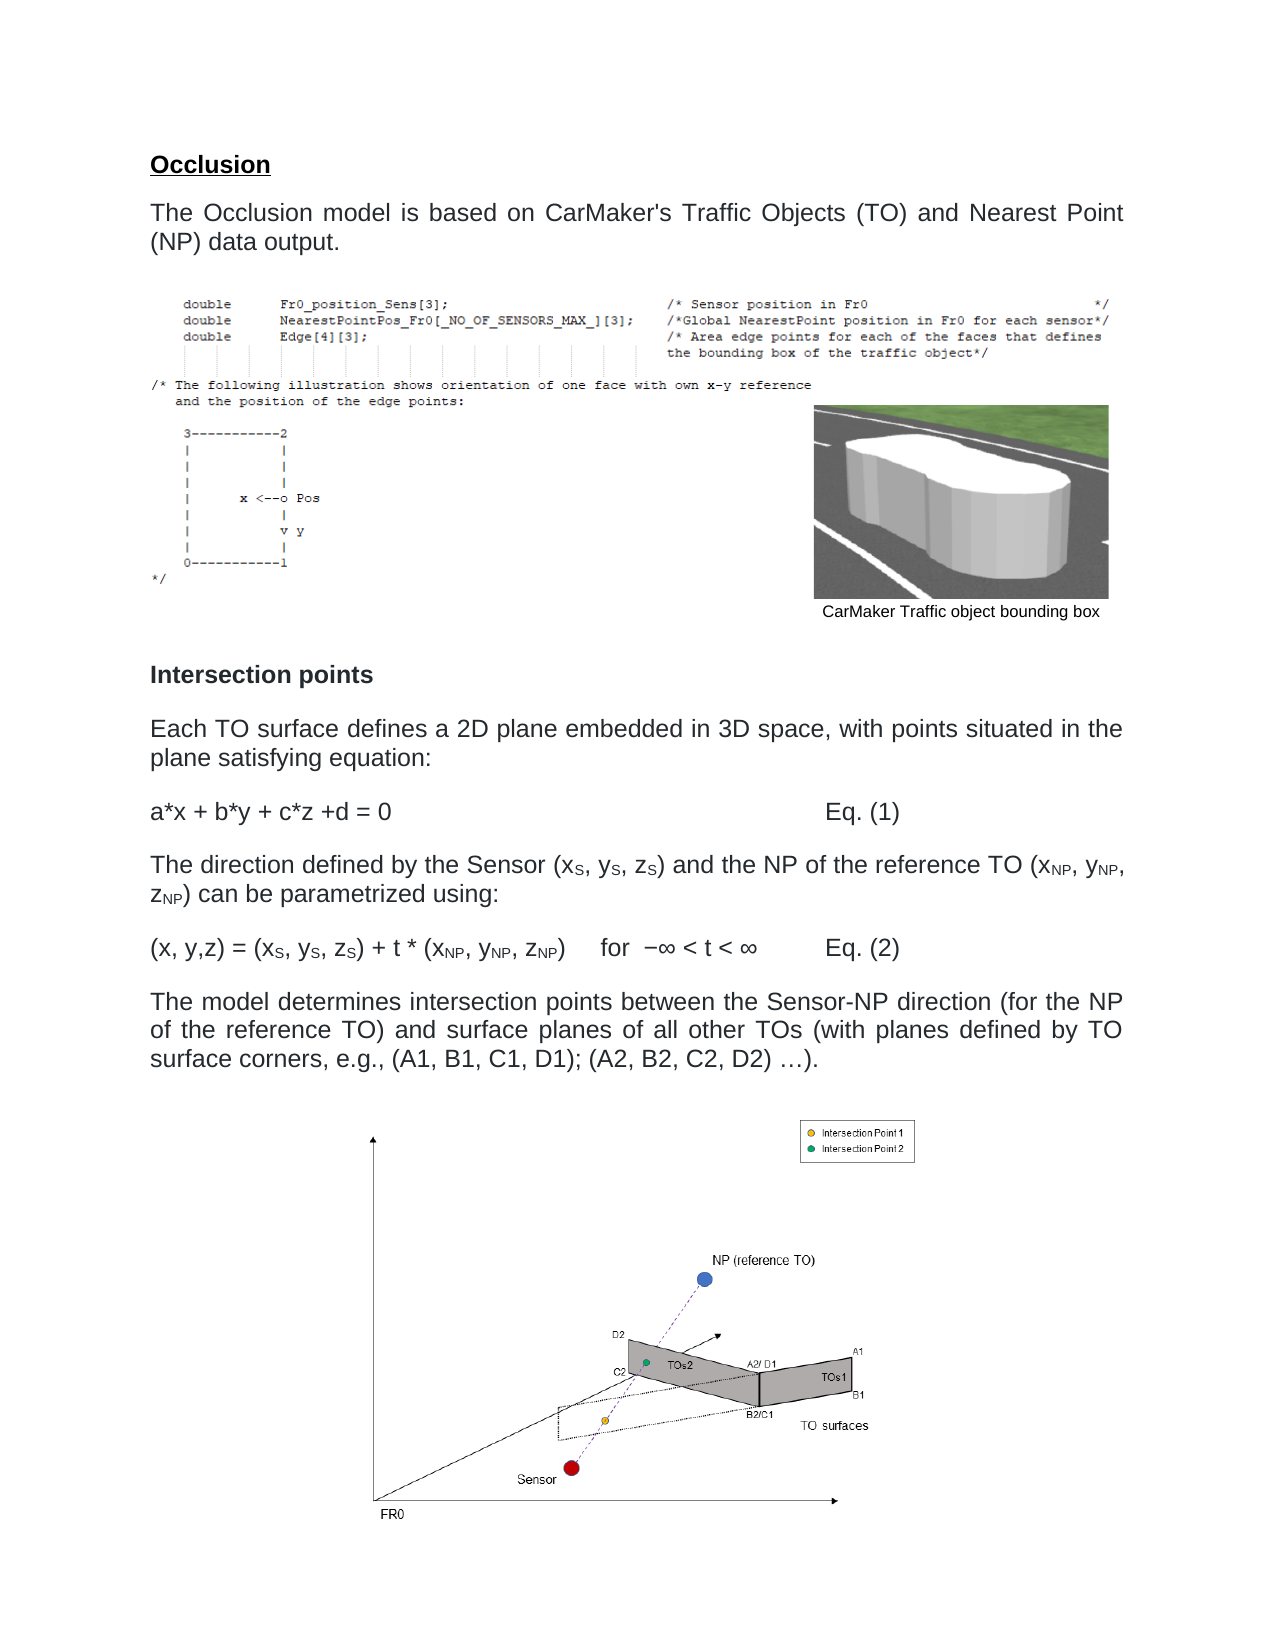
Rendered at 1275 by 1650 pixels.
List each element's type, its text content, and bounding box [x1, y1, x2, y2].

picture [150, 281, 1125, 599]
text Each TO surface defines a 2D plane embedded in 3D space, with points situated in the plane satisfying equation: [150, 714, 1125, 771]
text The Occlusion model is based on CarMaker's Traffic Objects (TO) and Nearest Point (NP) data output. [150, 198, 1125, 255]
text The model determines intersection points between the Sensor-NP direction (for the NP of the reference TO) and surface planes of all other TOs (with planes defined by TO surface corners, e.g., (A1, B1, C1, D1); (A2, B2, C2, D2) …). [150, 986, 1125, 1073]
text The direction defined by the Sensor (xS, yS, zS) and the NP of the reference TO (xNP, yNP, zNP) can be parametrized using: [150, 850, 1125, 908]
picture [354, 1108, 921, 1528]
text Intersection points [150, 660, 1125, 689]
text Occlusion [150, 150, 1125, 179]
text (x, y,z) = (xS, yS, zS) + t * (xNP, yNP, zNP) for −∞ < t < ∞ Eq. (2) [150, 933, 1125, 961]
text a*x + b*y + c*z +d = 0 Eq. (1) [150, 796, 1125, 825]
